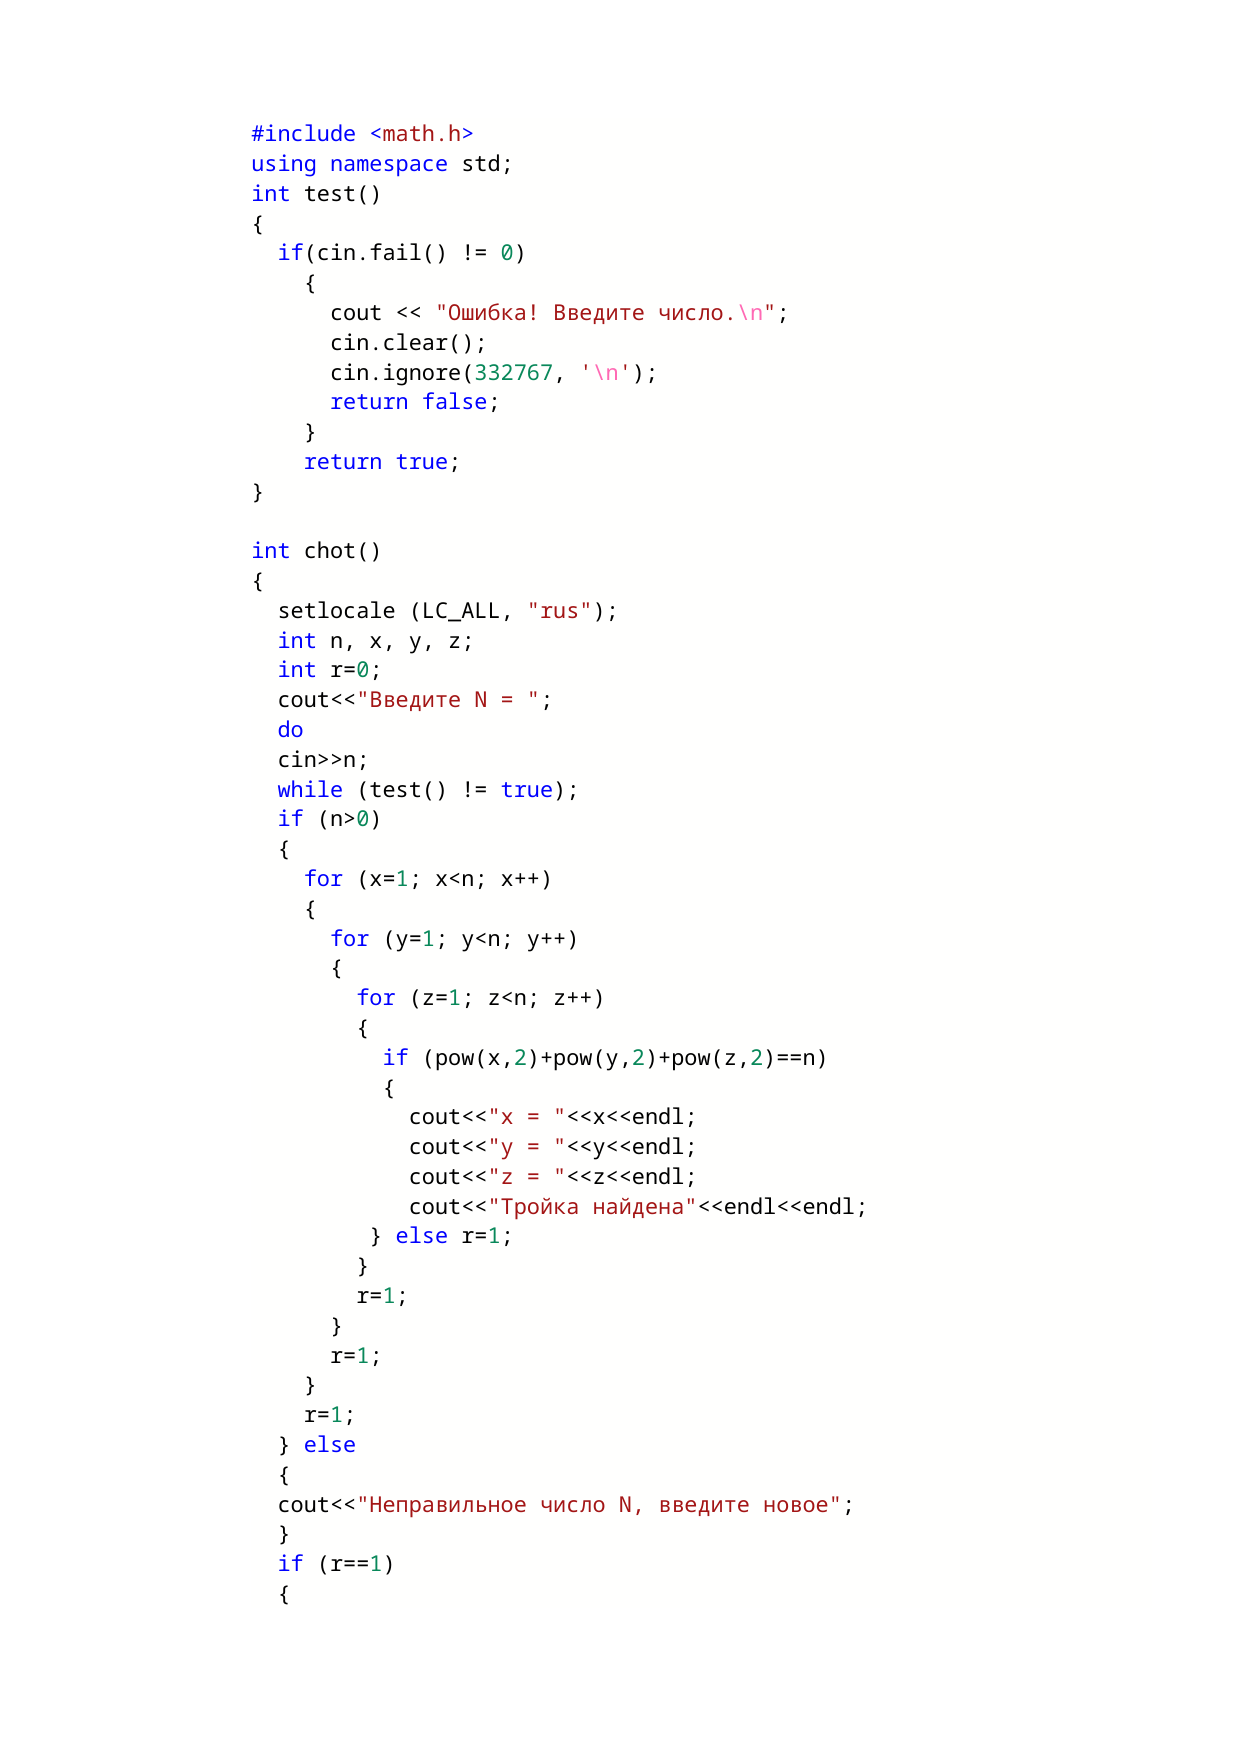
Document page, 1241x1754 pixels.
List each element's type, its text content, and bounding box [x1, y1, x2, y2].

text if (r==1) [251, 1548, 1152, 1578]
text cin.ignore(332767, '\n'); [251, 356, 1152, 386]
text r=1; [251, 1399, 1152, 1429]
text #include <math.h> [251, 118, 1152, 148]
text cout<<"Тройка найдена"<<endl<<endl; [251, 1191, 1152, 1220]
text return false; [251, 386, 1152, 416]
text if (pow(x,2)+pow(y,2)+pow(z,2)==n) [251, 1042, 1152, 1071]
text } [251, 1518, 1152, 1548]
text { [251, 1012, 1152, 1042]
text cin>>n; [251, 744, 1152, 773]
text { [251, 833, 1152, 863]
text for (y=1; y<n; y++) [251, 922, 1152, 952]
text cout<<"x = "<<x<<endl; [251, 1101, 1152, 1131]
text if (n>0) [251, 803, 1152, 833]
text if(cin.fail() != 0) [251, 237, 1152, 267]
text { [251, 1459, 1152, 1488]
text } [251, 1369, 1152, 1399]
text int n, x, y, z; [251, 624, 1152, 654]
text cout << "Ошибка! Введите число.\n"; [251, 297, 1152, 327]
text { [251, 1578, 1152, 1608]
text int r=0; [251, 654, 1152, 684]
text { [251, 952, 1152, 982]
text } else r=1; [251, 1220, 1152, 1250]
text } else [251, 1429, 1152, 1459]
text return true; [251, 446, 1152, 476]
text for (x=1; x<n; x++) [251, 863, 1152, 893]
text { [251, 565, 1152, 595]
text { [251, 267, 1152, 297]
text } [251, 1250, 1152, 1280]
text do [251, 714, 1152, 744]
text while (test() != true); [251, 773, 1152, 803]
text { [251, 207, 1152, 237]
text } [251, 1310, 1152, 1339]
text cin.clear(); [251, 327, 1152, 356]
text setlocale (LC_ALL, "rus"); [251, 595, 1152, 624]
text { [251, 893, 1152, 922]
text } [251, 476, 1152, 505]
text cout<<"z = "<<z<<endl; [251, 1161, 1152, 1191]
text } [251, 416, 1152, 446]
text for (z=1; z<n; z++) [251, 982, 1152, 1012]
text { [251, 1071, 1152, 1101]
text r=1; [251, 1339, 1152, 1369]
text r=1; [251, 1280, 1152, 1310]
text cout<<"y = "<<y<<endl; [251, 1131, 1152, 1161]
text int chot() [251, 535, 1152, 565]
text cout<<"Неправильное число N, введите новое"; [251, 1488, 1152, 1518]
text cout<<"Введите N = "; [251, 684, 1152, 714]
text using namespace std; [251, 148, 1152, 178]
text int test() [251, 178, 1152, 207]
